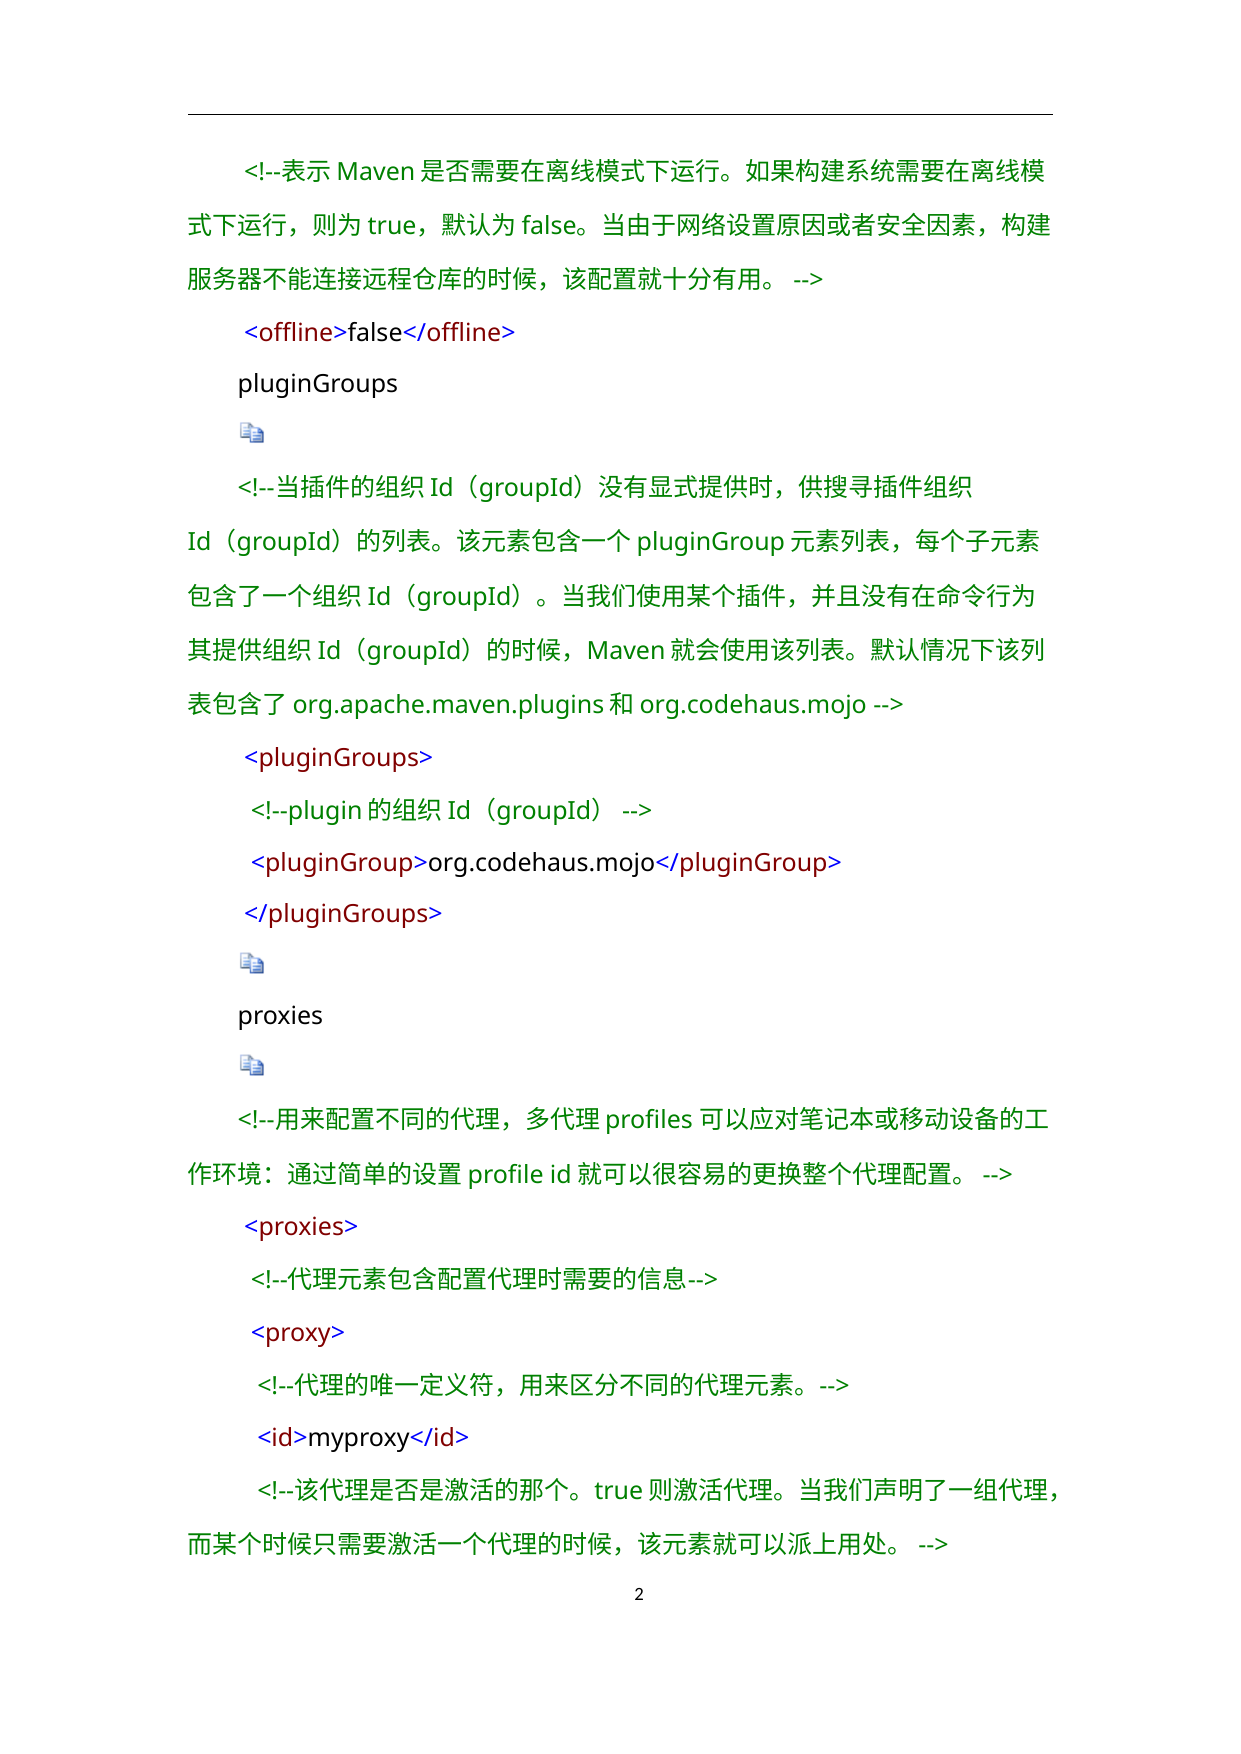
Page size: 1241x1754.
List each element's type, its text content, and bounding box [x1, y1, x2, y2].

text proxies [187, 998, 1053, 1032]
text <pluginGroup>org.codehaus.mojo</pluginGroup> [187, 845, 1053, 879]
text <proxies> [187, 1209, 1053, 1243]
picture [237, 416, 269, 448]
text <!--代理元素包含配置代理时需要的信息--> [187, 1260, 1053, 1296]
text <!--该代理是否是激活的那个。true则激活代理。当我们声明了一组代理，而某个时候只需要激活一个代理的时候，该元素就可以派上用处。 --> [187, 1471, 1053, 1561]
text <pluginGroups> [187, 739, 1053, 773]
picture [237, 946, 269, 979]
text <!--代理的唯一定义符，用来区分不同的代理元素。--> [187, 1365, 1053, 1401]
text <!--plugin的组织Id（groupId） --> [187, 790, 1053, 827]
text <!--当插件的组织Id（groupId）没有显式提供时，供搜寻插件组织Id（groupId）的列表。该元素包含一个pluginGroup元素列表，每个子元素包含了一个组织Id（groupId）。当我们使用某个插件，并且没有在命令行为其提供组织Id（groupId）的时候，Maven就会使用该列表。默认情况下该列表包含了org.apache.maven.plugins和org.codehaus.mojo --> [187, 467, 1053, 721]
text <offline>false</offline> [187, 314, 1053, 348]
picture [237, 1048, 269, 1081]
text pluginGroups [187, 365, 1053, 399]
text <!--表示Maven是否需要在离线模式下运行。如果构建系统需要在离线模式下运行，则为true，默认为false。当由于网络设置原因或者安全因素，构建服务器不能连接远程仓库的时候，该配置就十分有用。 --> [187, 151, 1053, 296]
text </pluginGroups> [187, 896, 1053, 930]
text <proxy> [187, 1314, 1053, 1348]
text <!--用来配置不同的代理，多代理profiles 可以应对笔记本或移动设备的工作环境：通过简单的设置profile id就可以很容易的更换整个代理配置。 --> [187, 1100, 1053, 1191]
text <id>myproxy</id> [187, 1419, 1053, 1454]
